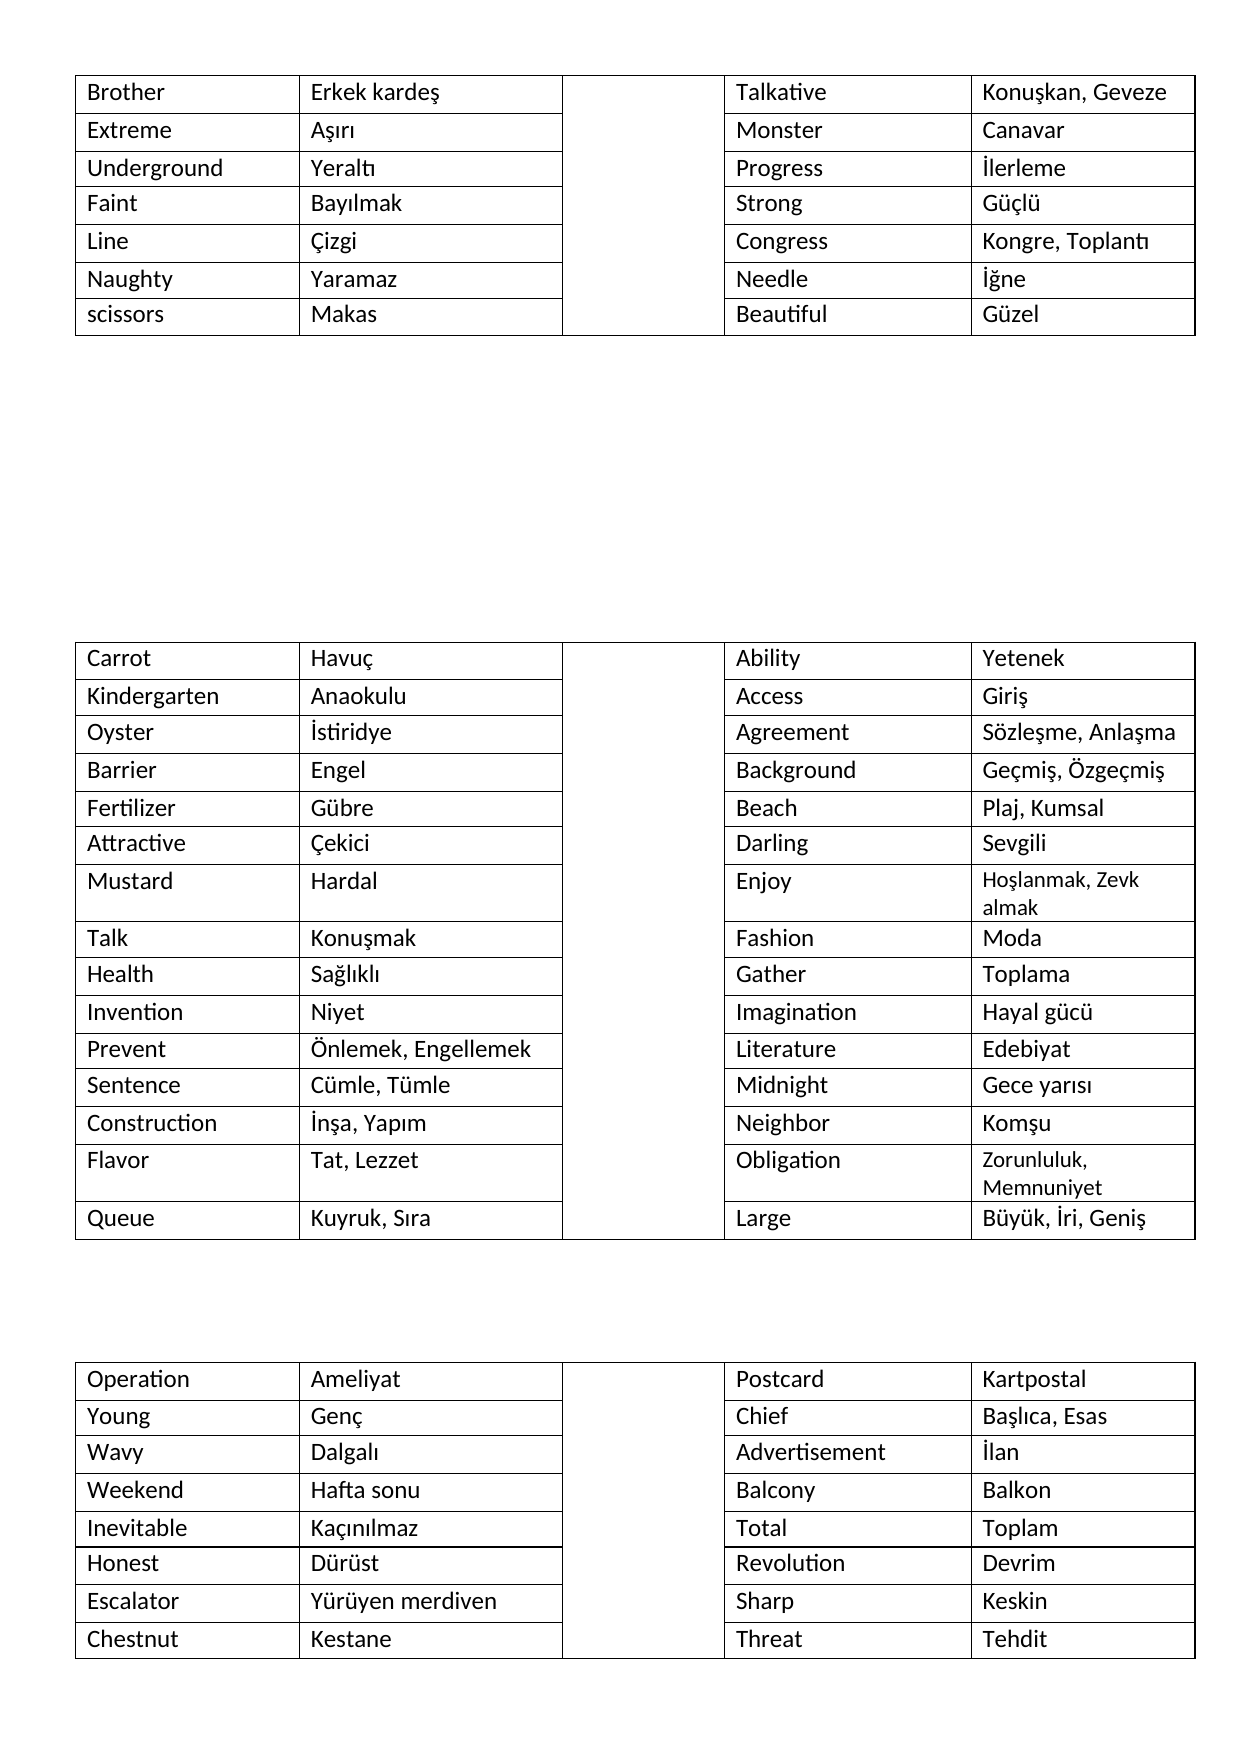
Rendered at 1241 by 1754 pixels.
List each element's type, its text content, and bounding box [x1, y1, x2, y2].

table_cell Weekend [76, 1474, 299, 1511]
table_cell Barrier [76, 754, 299, 791]
table_cell Hardal [300, 865, 562, 921]
table_cell Dürüst [300, 1548, 562, 1584]
table_cell Yaramaz [300, 263, 562, 297]
table_cell Strong [725, 187, 971, 224]
table_cell Young [76, 1401, 299, 1435]
table_cell Access [725, 680, 971, 715]
table_header [563, 1363, 724, 1658]
table_cell Edebiyat [972, 1034, 1194, 1068]
table_cell Inevitable [76, 1512, 299, 1546]
table_header Postcard [725, 1363, 971, 1399]
table_cell Kestane [300, 1623, 562, 1658]
table_cell Hoşlanmak, Zevk almak [972, 865, 1194, 921]
table_cell Plaj, Kumsal [972, 792, 1194, 826]
table_cell Fertilizer [76, 792, 299, 826]
table_cell scissors [76, 299, 299, 335]
table_cell Brother [76, 76, 299, 113]
table_cell Sharp [725, 1585, 971, 1622]
table_cell Hafta sonu [300, 1474, 562, 1511]
table_cell Congress [725, 225, 971, 262]
table_cell Toplam [972, 1512, 1194, 1546]
table_cell Advertisement [725, 1436, 971, 1473]
table_header Operation [76, 1363, 299, 1399]
table_cell Başlıca, Esas [972, 1401, 1194, 1435]
table_cell Queue [76, 1202, 299, 1238]
table_cell Agreement [725, 716, 971, 753]
table_cell Invention [76, 996, 299, 1032]
table_cell Toplama [972, 958, 1194, 994]
table_header Carrot [76, 643, 299, 679]
table_cell Dalgalı [300, 1436, 562, 1473]
table_cell Honest [76, 1548, 299, 1584]
table_cell Çizgi [300, 225, 562, 262]
table_cell Niyet [300, 996, 562, 1032]
table_cell Çekici [300, 827, 562, 864]
table_cell Moda [972, 922, 1194, 957]
table_cell İlan [972, 1436, 1194, 1473]
table_cell Büyük, İri, Geniş [972, 1202, 1194, 1238]
table_cell Konuşmak [300, 922, 562, 957]
table_header Ameliyat [300, 1363, 562, 1399]
table_cell Attractive [76, 827, 299, 864]
table_cell Threat [725, 1623, 971, 1658]
table_header Kartpostal [972, 1363, 1194, 1399]
table_cell Talk [76, 922, 299, 957]
table_cell Total [725, 1512, 971, 1546]
table_cell Sevgili [972, 827, 1194, 864]
table_cell Tat, Lezzet [300, 1145, 562, 1201]
table_cell Engel [300, 754, 562, 791]
table_cell Kuyruk, Sıra [300, 1202, 562, 1238]
table_cell Güçlü [972, 187, 1194, 224]
table_cell Gather [725, 958, 971, 994]
table_cell Large [725, 1202, 971, 1238]
table_cell Geçmiş, Özgeçmiş [972, 754, 1194, 791]
table_cell Yeraltı [300, 152, 562, 186]
table_cell Needle [725, 263, 971, 297]
table_cell Hayal gücü [972, 996, 1194, 1032]
table_cell Devrim [972, 1548, 1194, 1584]
table_cell Anaokulu [300, 680, 562, 715]
table_cell Midnight [725, 1069, 971, 1106]
table_cell Talkative [725, 76, 971, 113]
table_cell Keskin [972, 1585, 1194, 1622]
table_cell Health [76, 958, 299, 994]
table_cell Yürüyen merdiven [300, 1585, 562, 1622]
table_cell Sağlıklı [300, 958, 562, 994]
table_cell Kongre, Toplantı [972, 225, 1194, 262]
table_cell Progress [725, 152, 971, 186]
table_cell Enjoy [725, 865, 971, 921]
table_header Havuç [300, 643, 562, 679]
table_cell Escalator [76, 1585, 299, 1622]
table_cell Darling [725, 827, 971, 864]
table_cell Önlemek, Engellemek [300, 1034, 562, 1068]
table_cell Construction [76, 1107, 299, 1144]
table_cell Faint [76, 187, 299, 224]
table_cell Line [76, 225, 299, 262]
table_cell Monster [725, 114, 971, 151]
table_cell Genç [300, 1401, 562, 1435]
table_cell Komşu [972, 1107, 1194, 1144]
table_cell İğne [972, 263, 1194, 297]
table_cell Underground [76, 152, 299, 186]
table_cell Erkek kardeş [300, 76, 562, 113]
table_cell İlerleme [972, 152, 1194, 186]
table_cell Tehdit [972, 1623, 1194, 1658]
table_cell Zorunluluk, Memnuniyet [972, 1145, 1194, 1201]
table_cell Canavar [972, 114, 1194, 151]
table_cell İnşa, Yapım [300, 1107, 562, 1144]
table_header Ability [725, 643, 971, 679]
table_cell Konuşkan, Geveze [972, 76, 1194, 113]
table_cell Kindergarten [76, 680, 299, 715]
table_cell Güzel [972, 299, 1194, 335]
table_cell Sözleşme, Anlaşma [972, 716, 1194, 753]
table_cell Background [725, 754, 971, 791]
table_cell Beautiful [725, 299, 971, 335]
table_cell Wavy [76, 1436, 299, 1473]
table_cell Cümle, Tümle [300, 1069, 562, 1106]
table_cell Neighbor [725, 1107, 971, 1144]
table_cell Makas [300, 299, 562, 335]
table_cell Literature [725, 1034, 971, 1068]
table_cell Mustard [76, 865, 299, 921]
table_cell Sentence [76, 1069, 299, 1106]
table_cell Kaçınılmaz [300, 1512, 562, 1546]
table_cell Extreme [76, 114, 299, 151]
table_cell Oyster [76, 716, 299, 753]
table_cell Naughty [76, 263, 299, 297]
table_cell Bayılmak [300, 187, 562, 224]
table_cell Aşırı [300, 114, 562, 151]
table_header [563, 643, 724, 1238]
table_cell Imagination [725, 996, 971, 1032]
table_cell Chestnut [76, 1623, 299, 1658]
table_cell Gübre [300, 792, 562, 826]
table_cell Fashion [725, 922, 971, 957]
table_cell Revolution [725, 1548, 971, 1584]
table_cell Balcony [725, 1474, 971, 1511]
table_cell İstiridye [300, 716, 562, 753]
table_cell Prevent [76, 1034, 299, 1068]
table_header Yetenek [972, 643, 1194, 679]
table_cell Flavor [76, 1145, 299, 1201]
table_cell Chief [725, 1401, 971, 1435]
table_cell Obligation [725, 1145, 971, 1201]
table_cell Balkon [972, 1474, 1194, 1511]
table_cell Gece yarısı [972, 1069, 1194, 1106]
table_cell Giriş [972, 680, 1194, 715]
table_cell Beach [725, 792, 971, 826]
